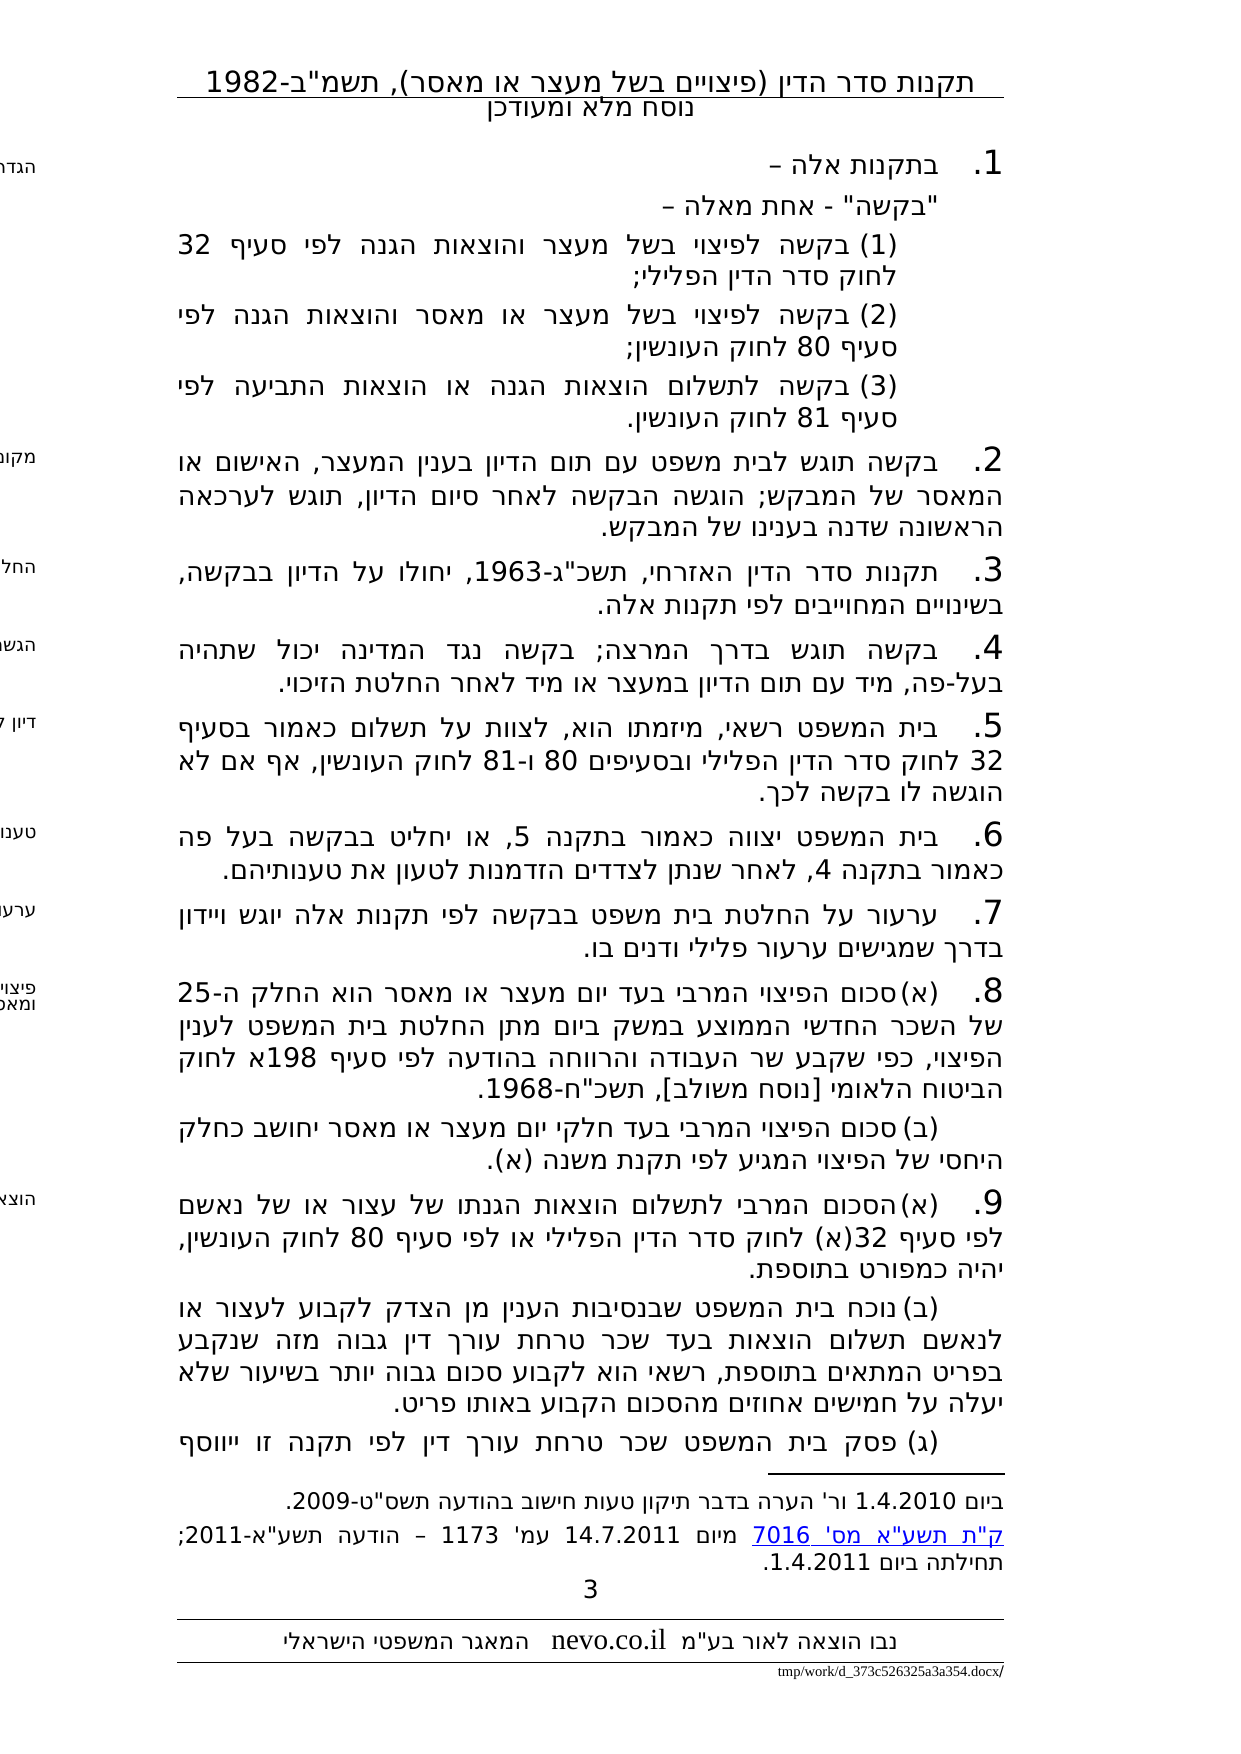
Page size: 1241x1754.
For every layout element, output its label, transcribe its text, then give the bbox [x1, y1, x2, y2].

text 3. תקנות סדר הדין האזרחי, תשכ"ג-1963, יחולו על הדיון בבקשה, בשינויים המחוייבים לפי תקנות אלה. [177, 550, 1004, 621]
text (ב) סכום הפיצוי המרבי בעד חלקי יום מעצר או מאסר יחושב כחלק היחסי של הפיצוי המגיע לפי תקנת משנה (א). [177, 1113, 1004, 1176]
text 9. (א) הסכום המרבי לתשלום הוצאות הגנתו של עצור או של נאשם לפי סעיף 32(א) לחוק סדר הדין הפלילי או לפי סעיף 80 לחוק העונשין, יהיה כמפורט בתוספת. [177, 1183, 1004, 1285]
text 6. בית המשפט יצווה כאמור בתקנה 5, או יחליט בבקשה בעל פה כאמור בתקנה 4, לאחר שנתן לצדדים הזדמנות לטעון את טענותיהם. [177, 816, 1004, 886]
text 5. בית המשפט רשאי, מיזמתו הוא, לצוות על תשלום כאמור בסעיף 32 לחוק סדר הדין הפלילי ובסעיפים 80 ו-81 לחוק העונשין, אף אם לא הוגשה לו בקשה לכך. [177, 706, 1004, 808]
text 1. בתקנות אלה – [177, 144, 1004, 182]
text (3) בקשה לתשלום הוצאות הגנה או הוצאות התביעה לפי סעיף 81 לחוק העונשין. [177, 370, 898, 433]
text (ב) נוכח בית המשפט שבנסיבות הענין מן הצדק לקבוע לעצור או לנאשם תשלום הוצאות בעד שכר טרחת עורך דין גבוה מזה שנקבע בפריט המתאים בתוספת, רשאי הוא לקבוע סכום גבוה יותר בשיעור שלא יעלה על חמישים אחוזים מהסכום הקבוע באותו פריט. [177, 1293, 1004, 1419]
text "בקשה" - אחת מאלה – [177, 190, 1004, 222]
text 7. ערעור על החלטת בית משפט בבקשה לפי תקנות אלה יוגש ויידון בדרך שמגישים ערעור פלילי ודנים בו. [177, 894, 1004, 964]
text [177, 1426, 1004, 1458]
text 8. (א) סכום הפיצוי המרבי בעד יום מעצר או מאסר הוא החלק ה-25 של השכר החדשי הממוצע במשק ביום מתן החלטת בית המשפט לענין הפיצוי, כפי שקבע שר העבודה והרווחה בהודעה לפי סעיף 198א לחוק הביטוח הלאומי [נוסח משולב], תשכ"ח-1968. [177, 972, 1004, 1105]
text (2) בקשה לפיצוי בשל מעצר או מאסר והוצאות הגנה לפי סעיף 80 לחוק העונשין; [177, 300, 898, 363]
text (1) בקשה לפיצוי בשל מעצר והוצאות הגנה לפי סעיף 32 לחוק סדר הדין הפלילי; [177, 229, 898, 292]
text 4. בקשה תוגש בדרך המרצה; בקשה נגד המדינה יכול שתהיה בעל-פה, מיד עם תום הדיון במעצר או מיד לאחר החלטת הזיכוי. [177, 628, 1004, 699]
text 2. בקשה תוגש לבית משפט עם תום הדיון בענין המעצר, האישום או המאסר של המבקש; הוגשה הבקשה לאחר סיום הדיון, תוגש לערכאה הראשונה שדנה בענינו של המבקש. [177, 441, 1004, 543]
